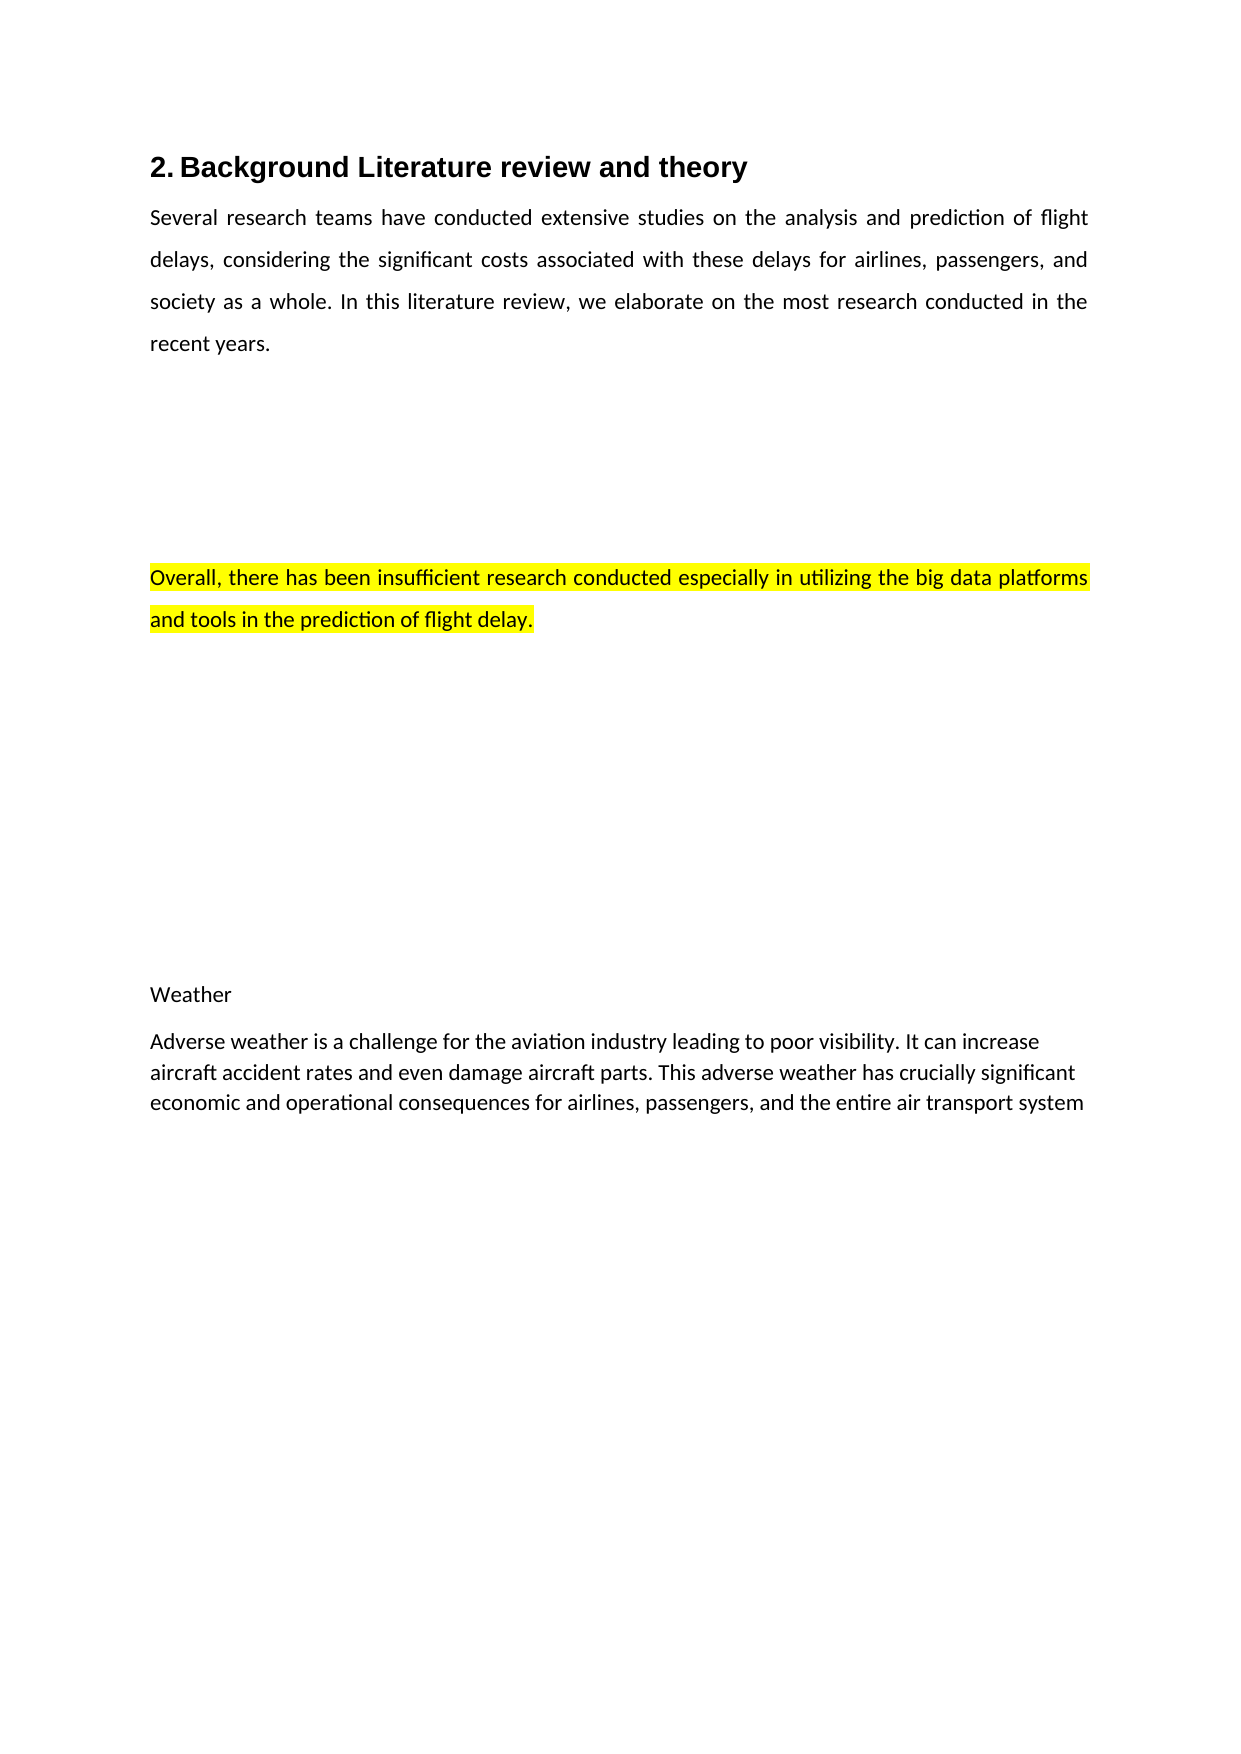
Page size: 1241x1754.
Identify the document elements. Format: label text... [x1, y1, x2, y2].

text Weather [150, 981, 1090, 1008]
text Adverse weather is a challenge for the aviation industry leading to poor visibility. It can increase aircraft accident rates and even damage aircraft parts. This adverse weather has crucially significant economic and operational consequences for airlines, passengers, and the entire air transport system [150, 1027, 1090, 1116]
subtitle Background Literature review and theory [150, 150, 1090, 183]
text Overall, there has been insufficient research conducted especially in utilizing the big data platforms and tools in the prediction of flight delay. [150, 591, 1090, 633]
text Several research teams have conducted extensive studies on the analysis and prediction of flight delays, considering the significant costs associated with these delays for airlines, passengers, and society as a whole. In this literature review, we elaborate on the most research conducted in the recent years. [150, 203, 1090, 357]
